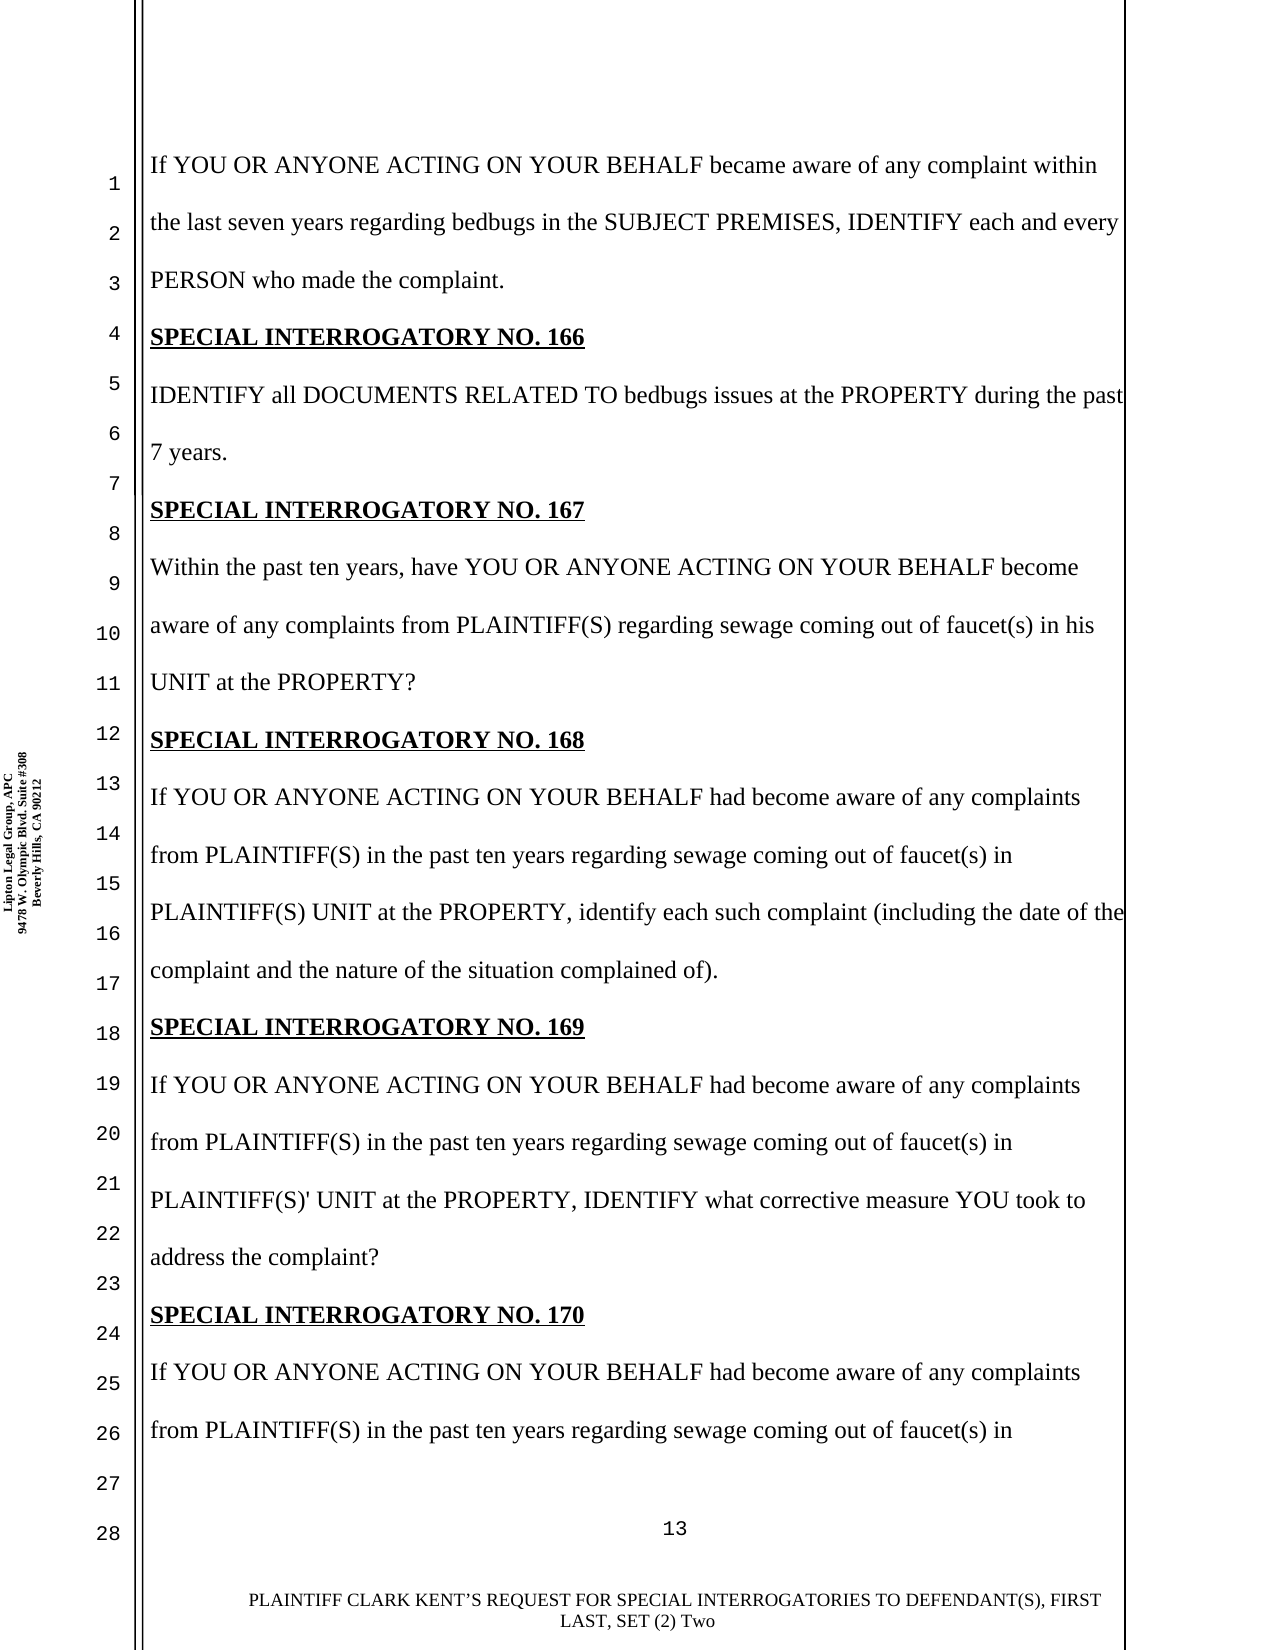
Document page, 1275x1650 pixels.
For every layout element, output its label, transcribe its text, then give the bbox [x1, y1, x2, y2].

text SPECIAL INTERROGATORY NO. 168 [150, 725, 1125, 754]
text Within the past ten years, have YOU OR ANYONE ACTING ON YOUR BEHALF become aware of any complaints from PLAINTIFF(S) regarding sewage coming out of faucet(s) in his UNIT at the PROPERTY? [150, 552, 1125, 696]
text SPECIAL INTERROGATORY NO. 167 [150, 495, 1125, 524]
text If YOU OR ANYONE ACTING ON YOUR BEHALF had become aware of any complaints from PLAINTIFF(S) in the past ten years regarding sewage coming out of faucet(s) in PLAINTIFF(S) UNIT at the PROPERTY, identify each such complaint (including the date of the complaint and the nature of the situation complained of). [150, 782, 1125, 984]
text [150, 1357, 1125, 1444]
text IDENTIFY all DOCUMENTS RELATED TO bedbugs issues at the PROPERTY during the past 7 years. [150, 380, 1125, 466]
text If YOU OR ANYONE ACTING ON YOUR BEHALF became aware of any complaint within the last seven years regarding bedbugs in the SUBJECT PREMISES, IDENTIFY each and every PERSON who made the complaint. [150, 150, 1125, 294]
text SPECIAL INTERROGATORY NO. 169 [150, 1012, 1125, 1041]
text If YOU OR ANYONE ACTING ON YOUR BEHALF had become aware of any complaints from PLAINTIFF(S) in the past ten years regarding sewage coming out of faucet(s) in PLAINTIFF(S)' UNIT at the PROPERTY, IDENTIFY what corrective measure YOU took to address the complaint? [150, 1070, 1125, 1271]
text SPECIAL INTERROGATORY NO. 166 [150, 322, 1125, 351]
text SPECIAL INTERROGATORY NO. 170 [150, 1300, 1125, 1329]
